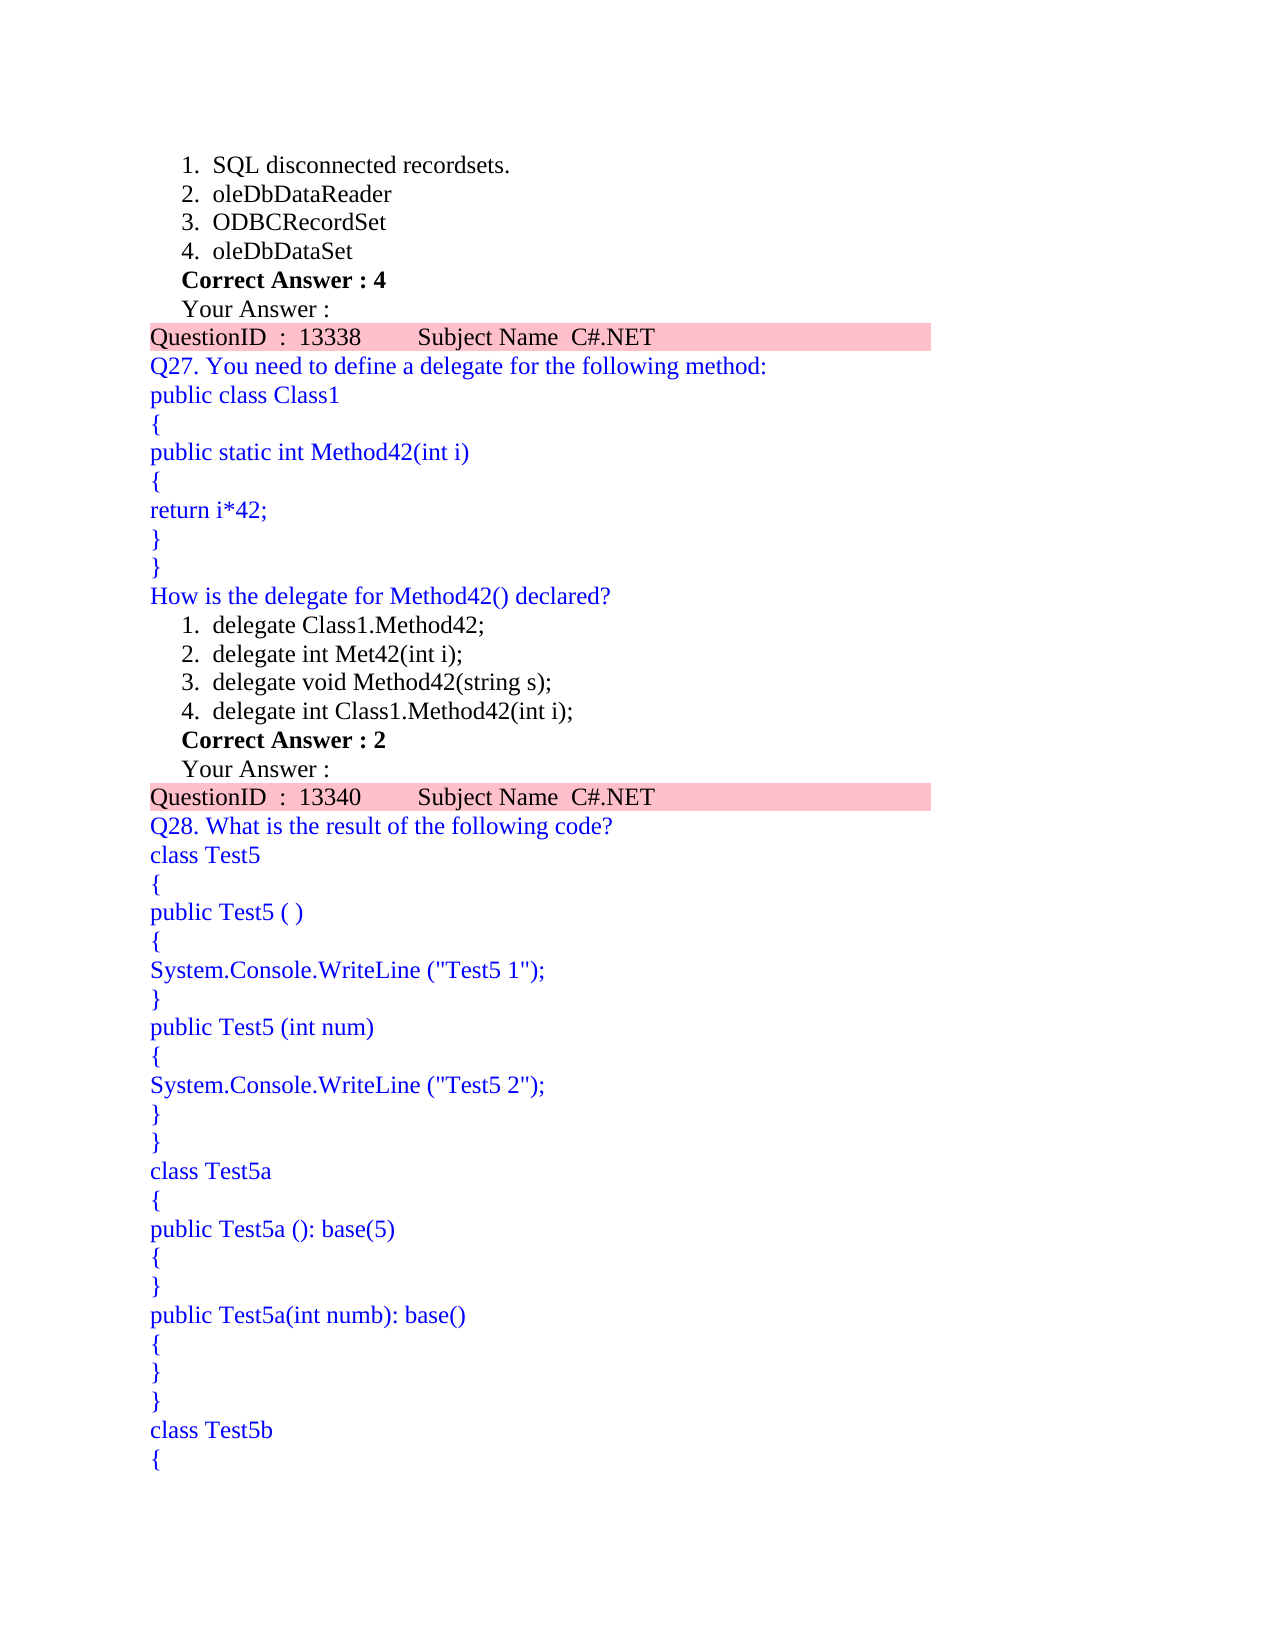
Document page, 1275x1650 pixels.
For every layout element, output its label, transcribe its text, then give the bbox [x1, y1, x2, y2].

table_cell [150, 811, 931, 1472]
table_cell Q27. You need to define a delegate for the following method: public class Class1 { public static int Method42(int i) { return i*42; } } How is the delegate for Method42() declared? [150, 351, 931, 610]
table_cell Correct Answer : 2 [150, 725, 931, 754]
table_cell 4. delegate int Class1.Method42(int i); [150, 696, 931, 725]
table_cell QuestionID : 13340 Subject Name C#.NET [150, 783, 931, 811]
table_cell 2. delegate int Met42(int i); [150, 639, 931, 667]
table_cell 1. SQL disconnected recordsets. [150, 150, 931, 179]
table_cell Your Answer : [150, 754, 931, 782]
table_cell 4. oleDbDataSet [150, 236, 931, 265]
table_cell Your Answer : [150, 294, 931, 322]
table_cell 2. oleDbDataReader [150, 179, 931, 207]
table_cell QuestionID : 13338 Subject Name C#.NET [150, 323, 931, 351]
table_cell 3. ODBCRecordSet [150, 208, 931, 236]
table_cell 3. delegate void Method42(string s); [150, 668, 931, 696]
table_cell 1. delegate Class1.Method42; [150, 610, 931, 639]
table_cell Correct Answer : 4 [150, 265, 931, 294]
